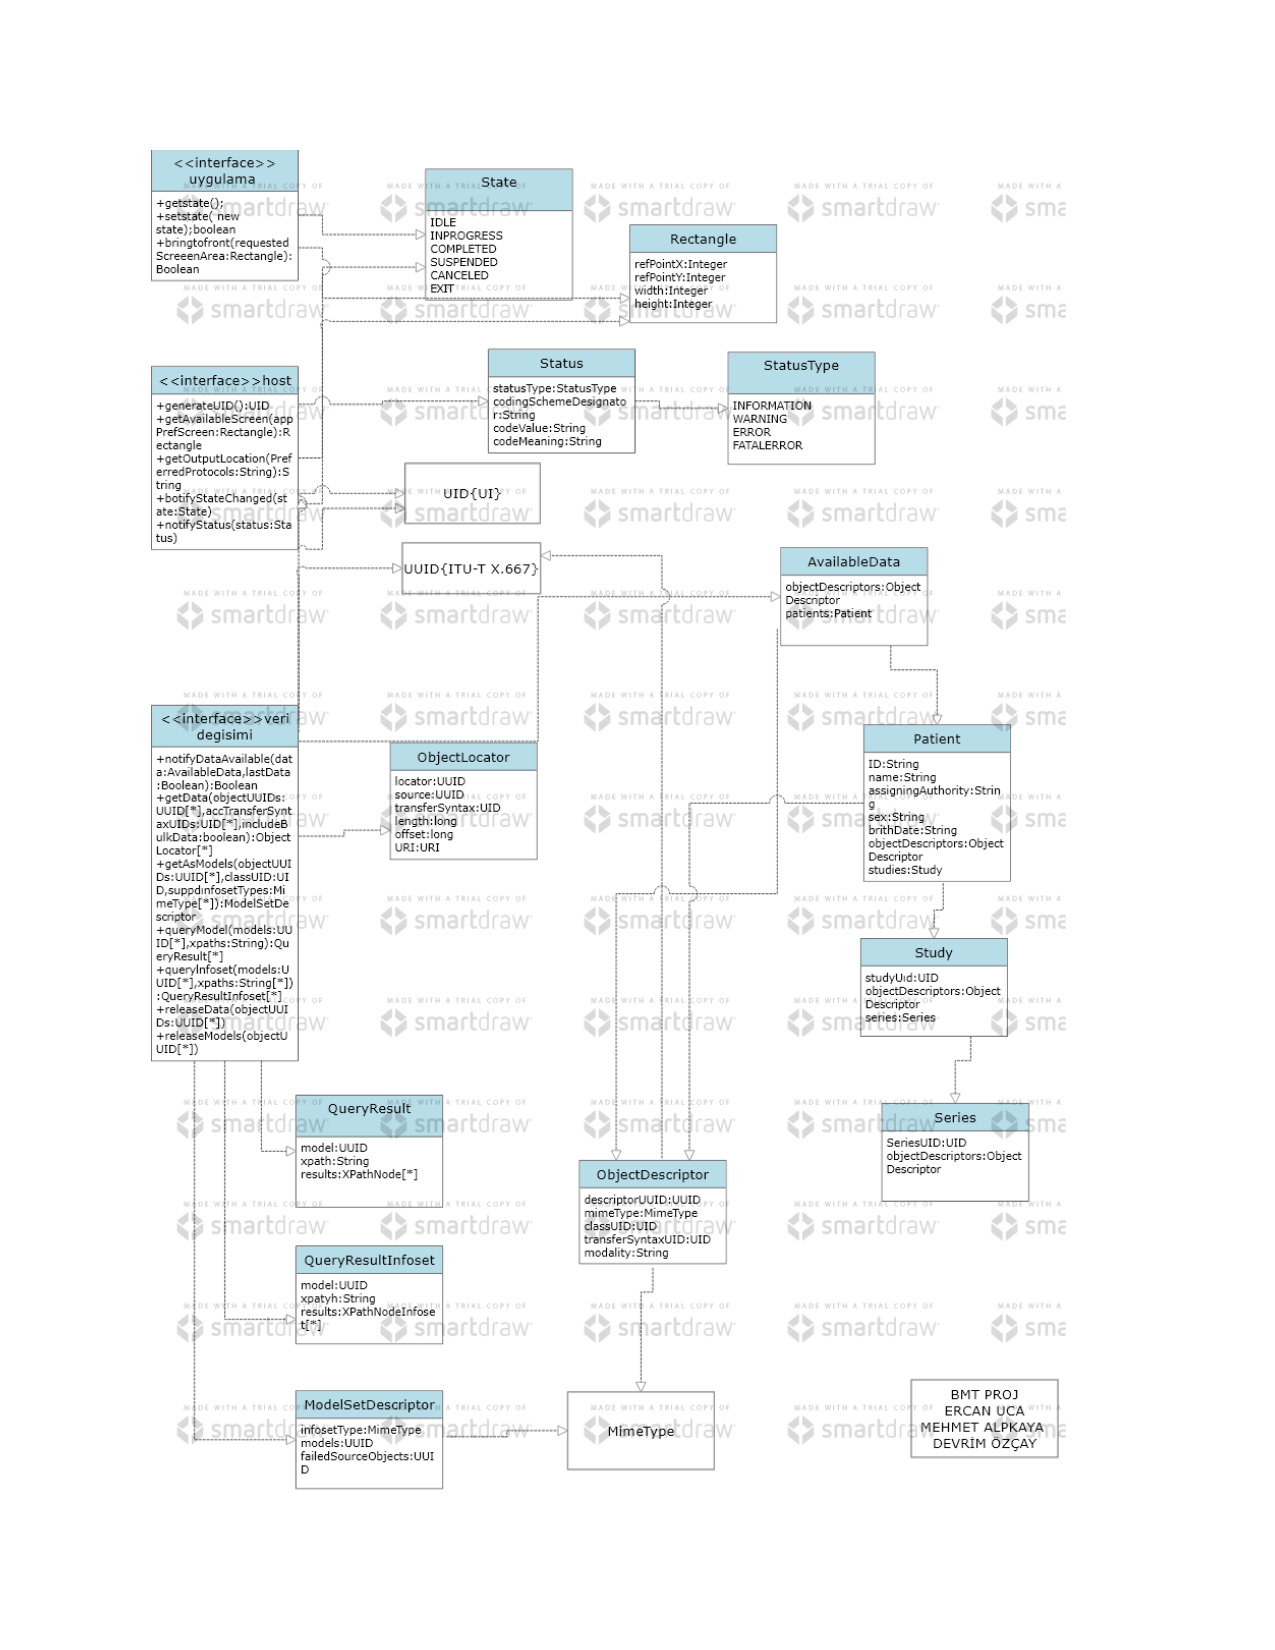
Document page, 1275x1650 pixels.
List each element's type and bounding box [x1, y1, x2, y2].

picture [150, 150, 1066, 1500]
